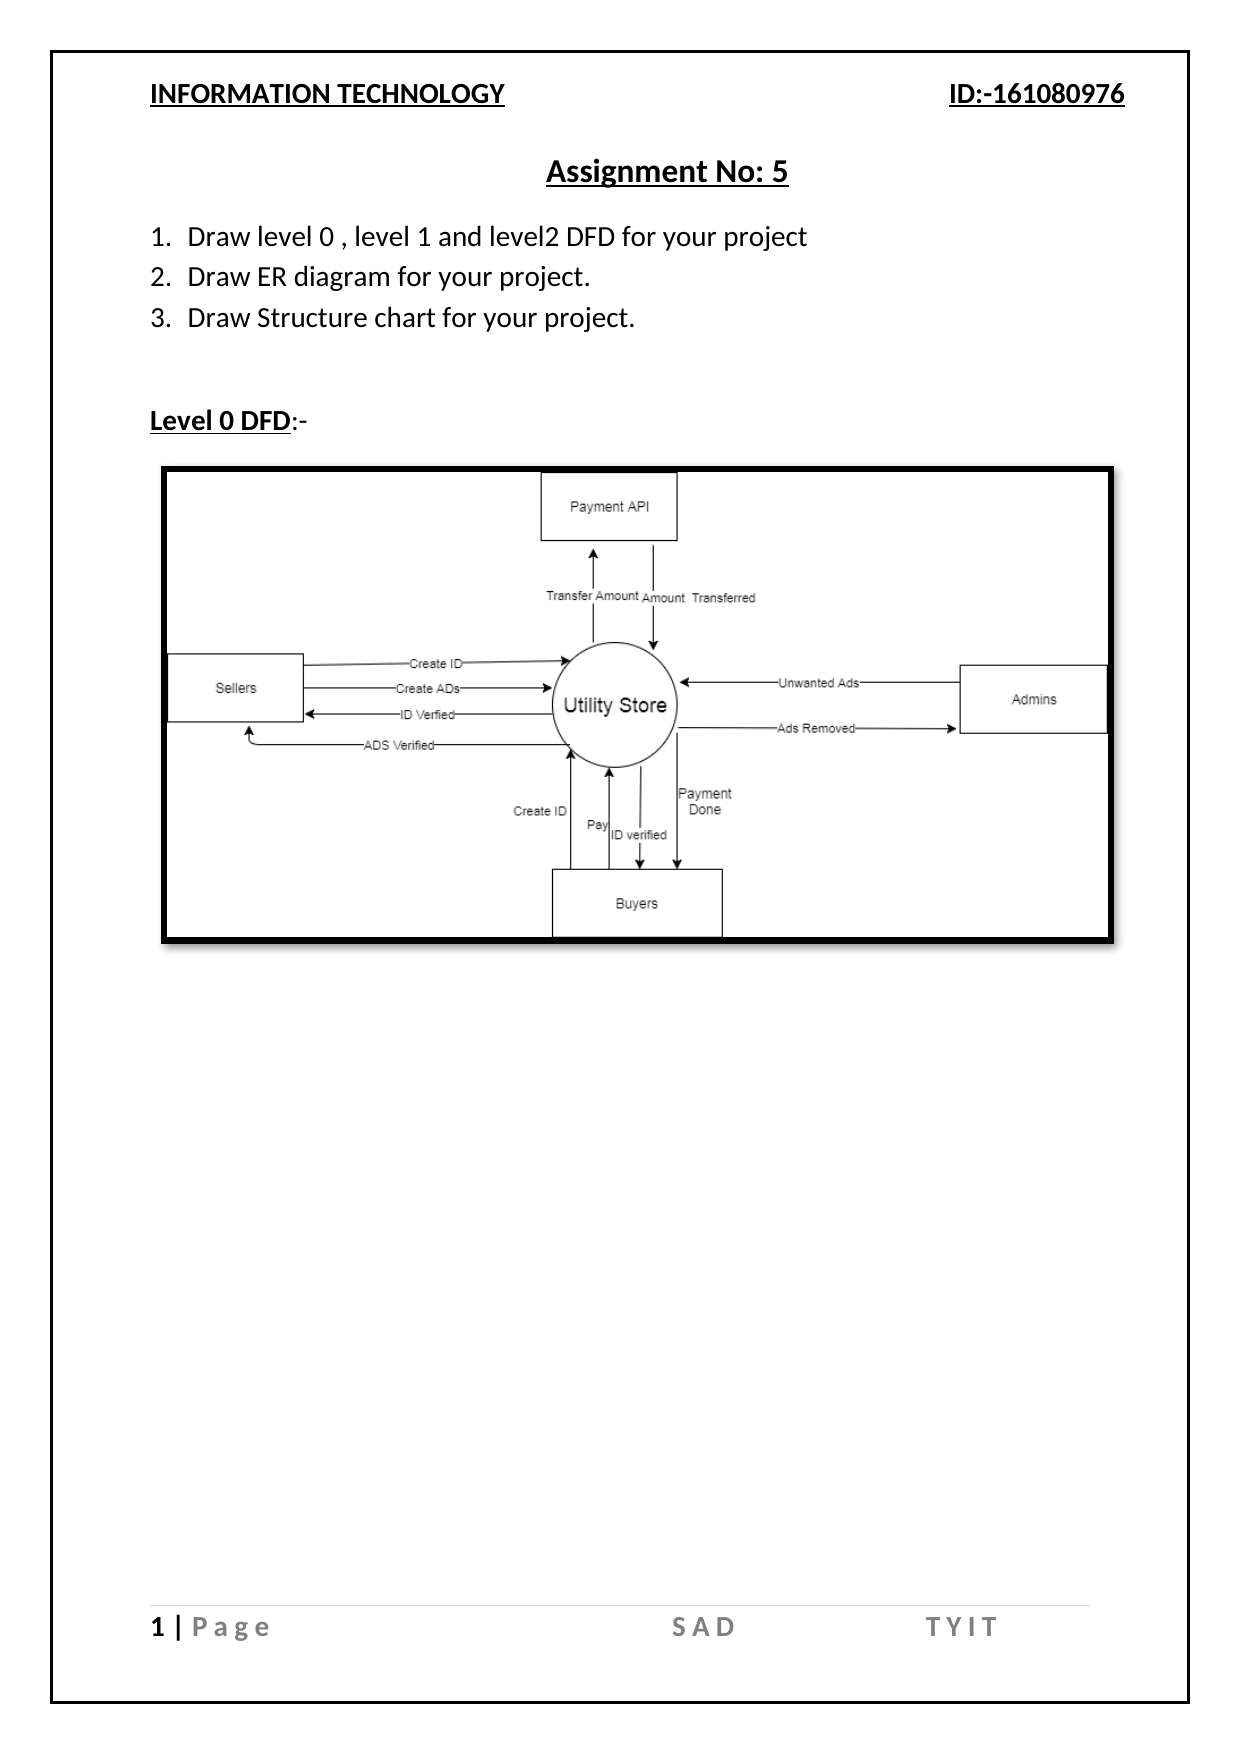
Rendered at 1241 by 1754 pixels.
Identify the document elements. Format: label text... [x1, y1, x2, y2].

text Assignment No: 5 [150, 150, 1090, 191]
list Draw Structure chart for your project. [150, 299, 1090, 335]
list Draw ER diagram for your project. [150, 258, 1090, 294]
list Draw level 0 , level 1 and level2 DFD for your project [150, 218, 1090, 253]
text Level 0 DFD:- [150, 402, 1090, 438]
